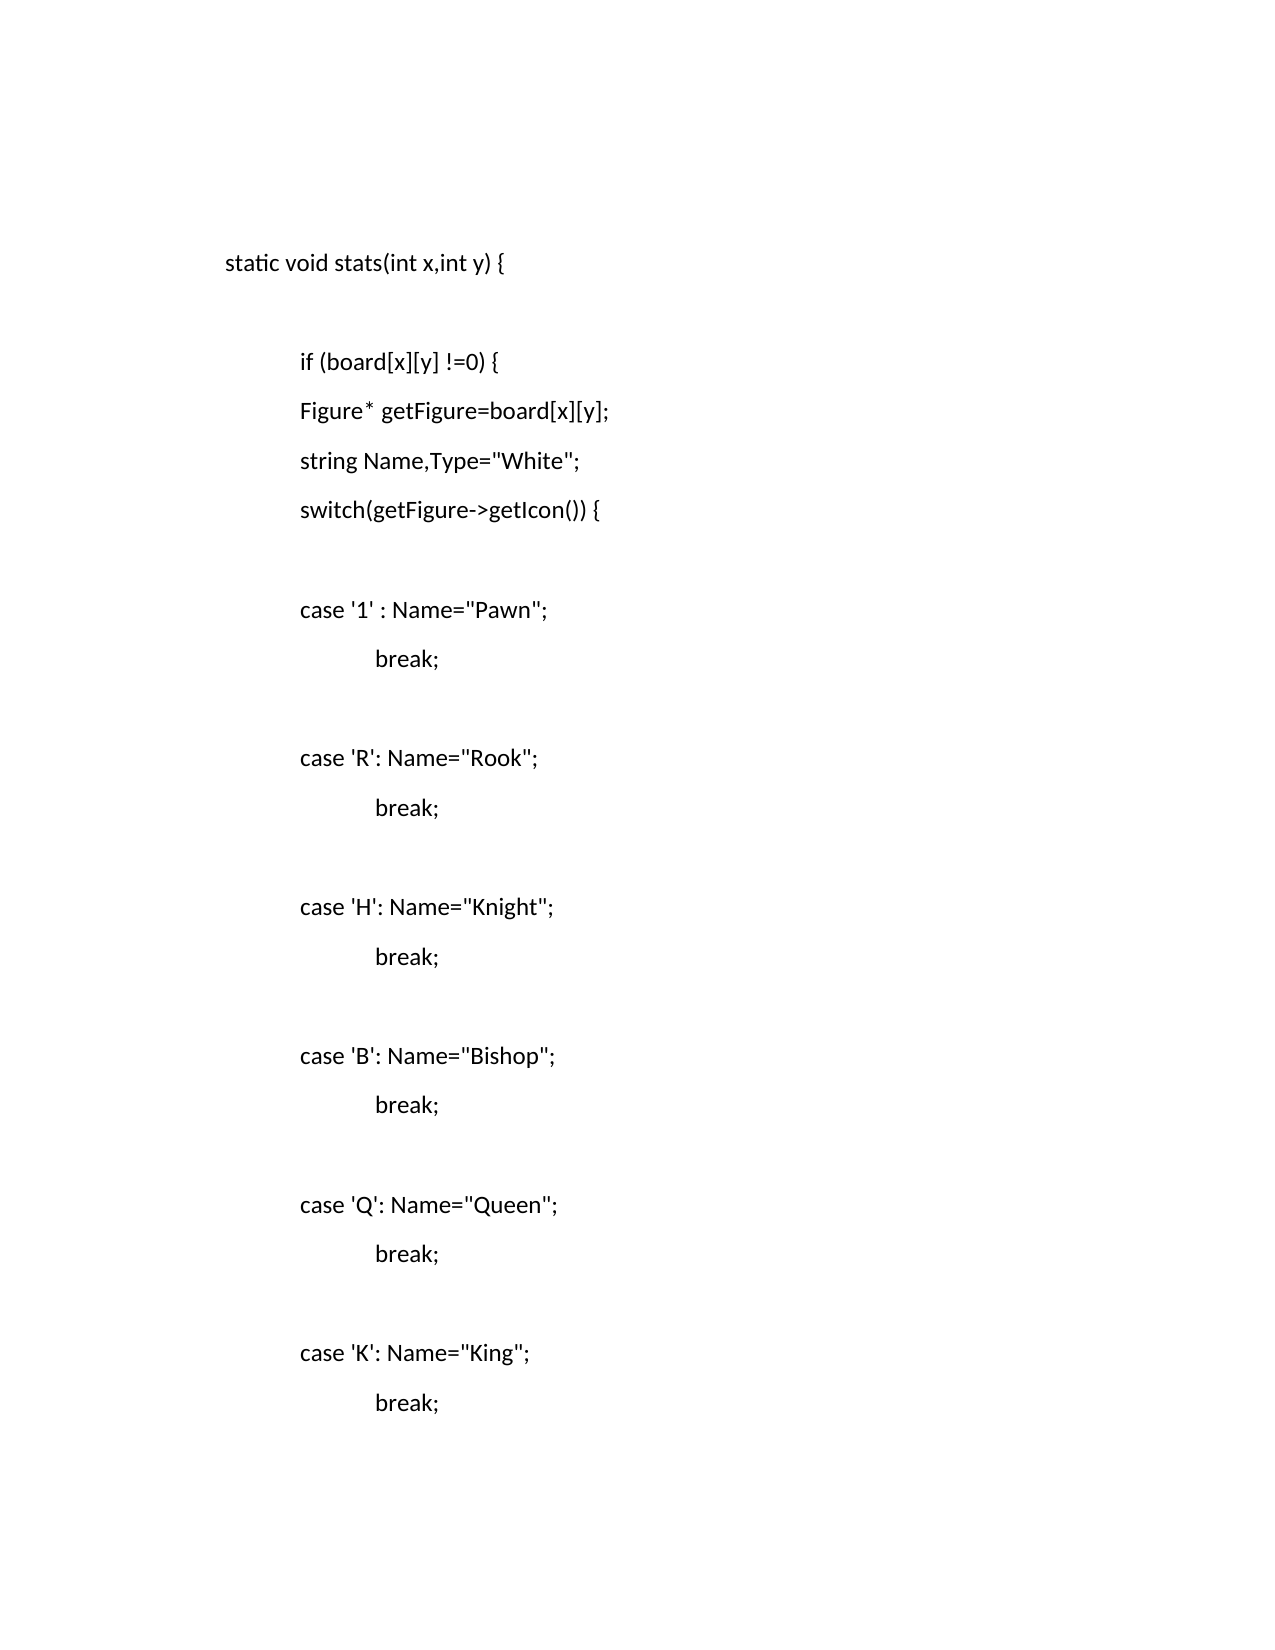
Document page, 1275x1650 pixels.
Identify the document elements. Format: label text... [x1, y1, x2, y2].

text Figure* getFigure=board[x][y]; [150, 395, 1125, 426]
text if (board[x][y] !=0) { [150, 346, 1125, 376]
text case 'R': Name="Rook"; [150, 742, 1125, 773]
text static void stats(int x,int y) { [150, 247, 1125, 277]
text case '1' : Name="Pawn"; [150, 594, 1125, 624]
text string Name,Type="White"; [150, 445, 1125, 476]
text break; [150, 1089, 1125, 1120]
text case 'B': Name="Bishop"; [150, 1040, 1125, 1071]
text break; [150, 1238, 1125, 1269]
text switch(getFigure->getIcon()) { [150, 494, 1125, 525]
text break; [150, 941, 1125, 971]
text break; [150, 643, 1125, 674]
text break; [150, 1387, 1125, 1418]
text case 'Q': Name="Queen"; [150, 1189, 1125, 1219]
text case 'H': Name="Knight"; [150, 891, 1125, 922]
text break; [150, 792, 1125, 823]
text case 'K': Name="King"; [150, 1337, 1125, 1368]
